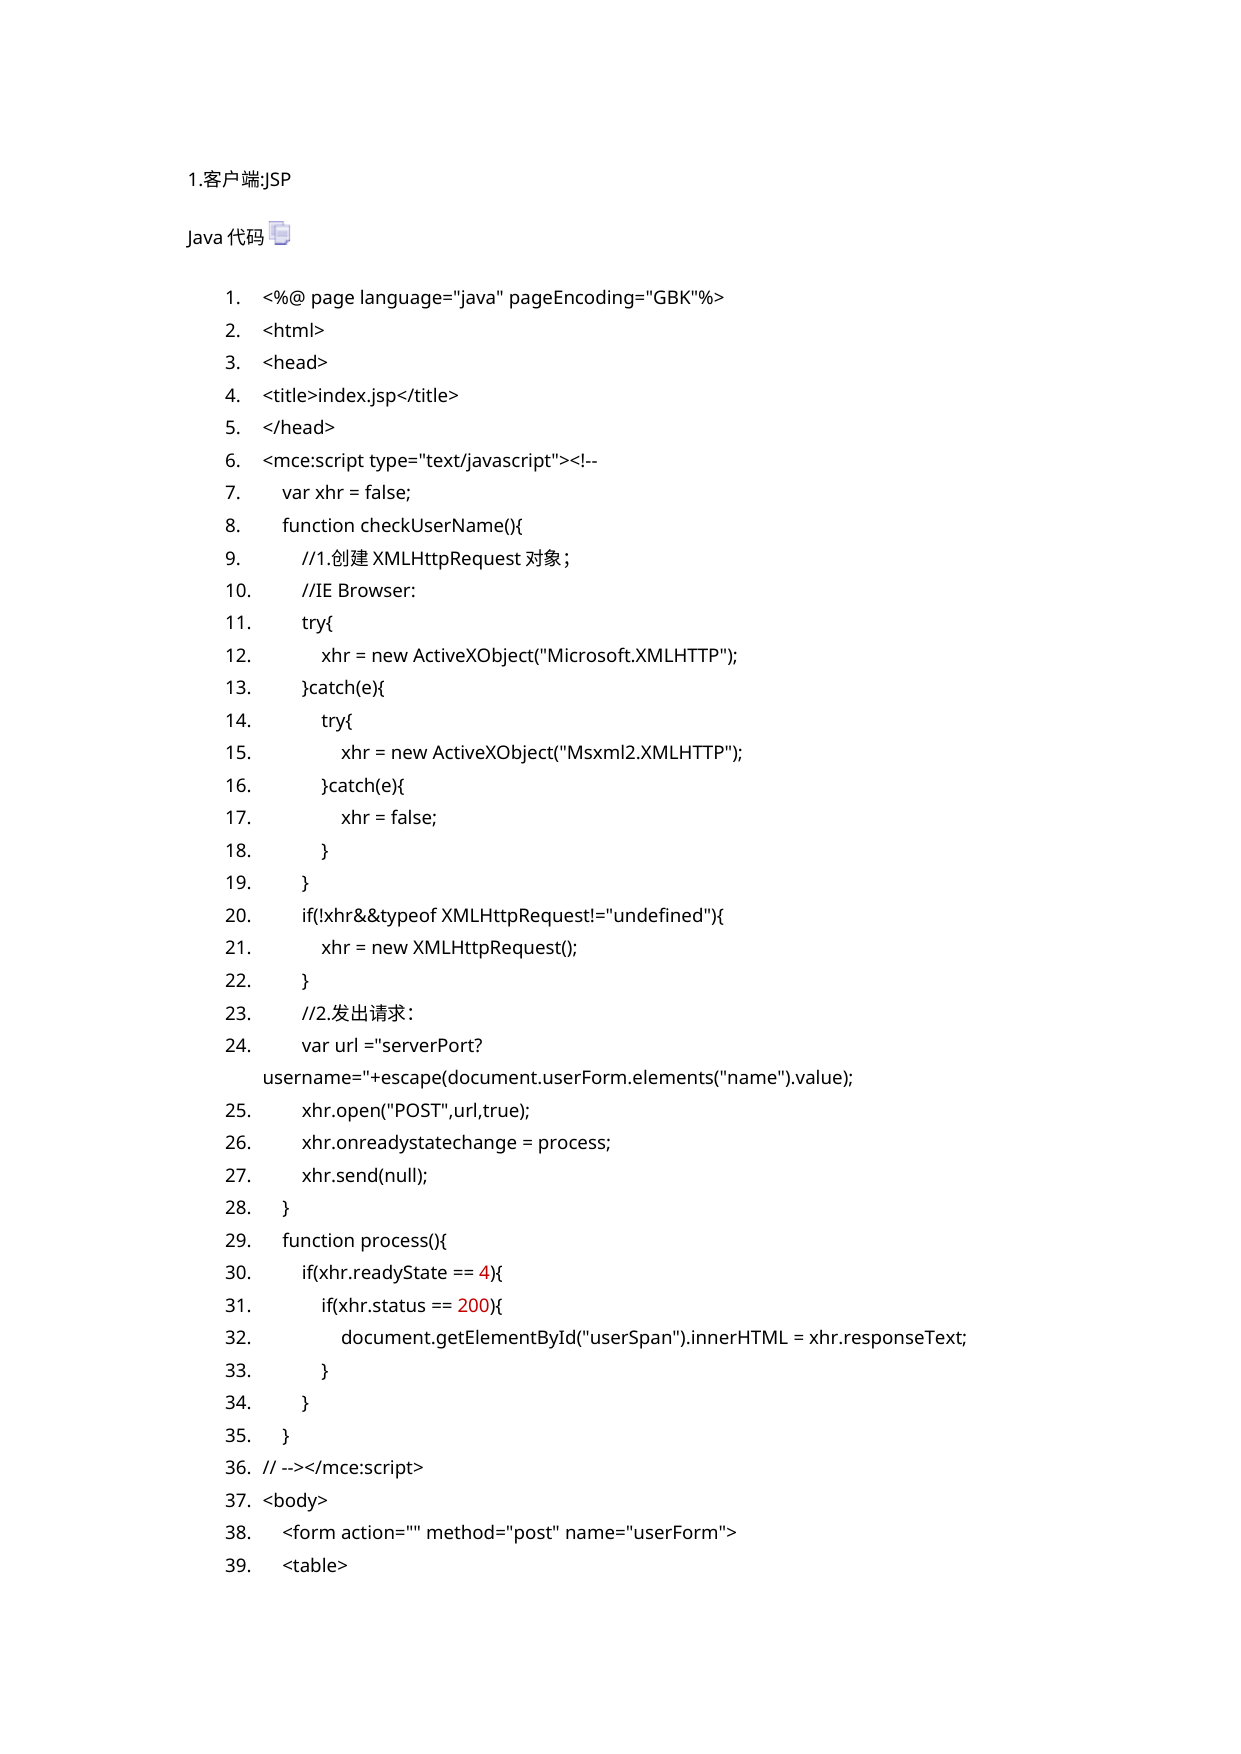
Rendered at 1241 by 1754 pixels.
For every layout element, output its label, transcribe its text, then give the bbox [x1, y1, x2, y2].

text 1.客户端:JSP [187, 162, 1053, 194]
picture [268, 221, 291, 245]
list if(!xhr&&typeof XMLHttpRequest!="undefined"){ [225, 899, 1053, 931]
list xhr.onreadystatechange = process; [225, 1126, 1053, 1159]
list } [225, 1191, 1053, 1224]
list //1.创建XMLHttpRequest对象； [225, 541, 1053, 574]
list } [225, 866, 1053, 899]
list } [225, 1386, 1053, 1419]
list } [225, 1419, 1053, 1451]
list <head> [225, 346, 1053, 379]
list <title>index.jsp</title> [225, 379, 1053, 411]
list <mce:script type="text/javascript"><!-- [225, 444, 1053, 476]
list } [225, 1354, 1053, 1386]
list if(xhr.status == 200){ [225, 1289, 1053, 1321]
list xhr = new ActiveXObject("Microsoft.XMLHTTP"); [225, 639, 1053, 671]
list xhr = new XMLHttpRequest(); [225, 931, 1053, 964]
list // --></mce:script> [225, 1451, 1053, 1484]
list try{ [225, 606, 1053, 639]
list function checkUserName(){ [225, 509, 1053, 541]
list var xhr = false; [225, 476, 1053, 509]
list }catch(e){ [225, 769, 1053, 801]
list //IE Browser: [225, 574, 1053, 606]
list <html> [225, 314, 1053, 346]
list try{ [225, 704, 1053, 736]
list //2.发出请求： [225, 996, 1053, 1029]
list } [225, 964, 1053, 996]
list </head> [225, 411, 1053, 444]
list <body> [225, 1484, 1053, 1516]
list } [225, 834, 1053, 866]
list }catch(e){ [225, 671, 1053, 704]
text Java代码 [187, 219, 1053, 252]
list document.getElementById("userSpan").innerHTML = xhr.responseText; [225, 1321, 1053, 1354]
list <table> [225, 1549, 1053, 1581]
list <form action="" method="post" name="userForm"> [225, 1516, 1053, 1549]
list if(xhr.readyState == 4){ [225, 1256, 1053, 1289]
list xhr.open("POST",url,true); [225, 1094, 1053, 1126]
list xhr = false; [225, 801, 1053, 834]
list <%@ page language="java" pageEncoding="GBK"%> [225, 281, 1053, 314]
list xhr.send(null); [225, 1159, 1053, 1191]
list var url ="serverPort?username="+escape(document.userForm.elements("name").value); [225, 1029, 1053, 1094]
list xhr = new ActiveXObject("Msxml2.XMLHTTP"); [225, 736, 1053, 769]
list function process(){ [225, 1224, 1053, 1256]
